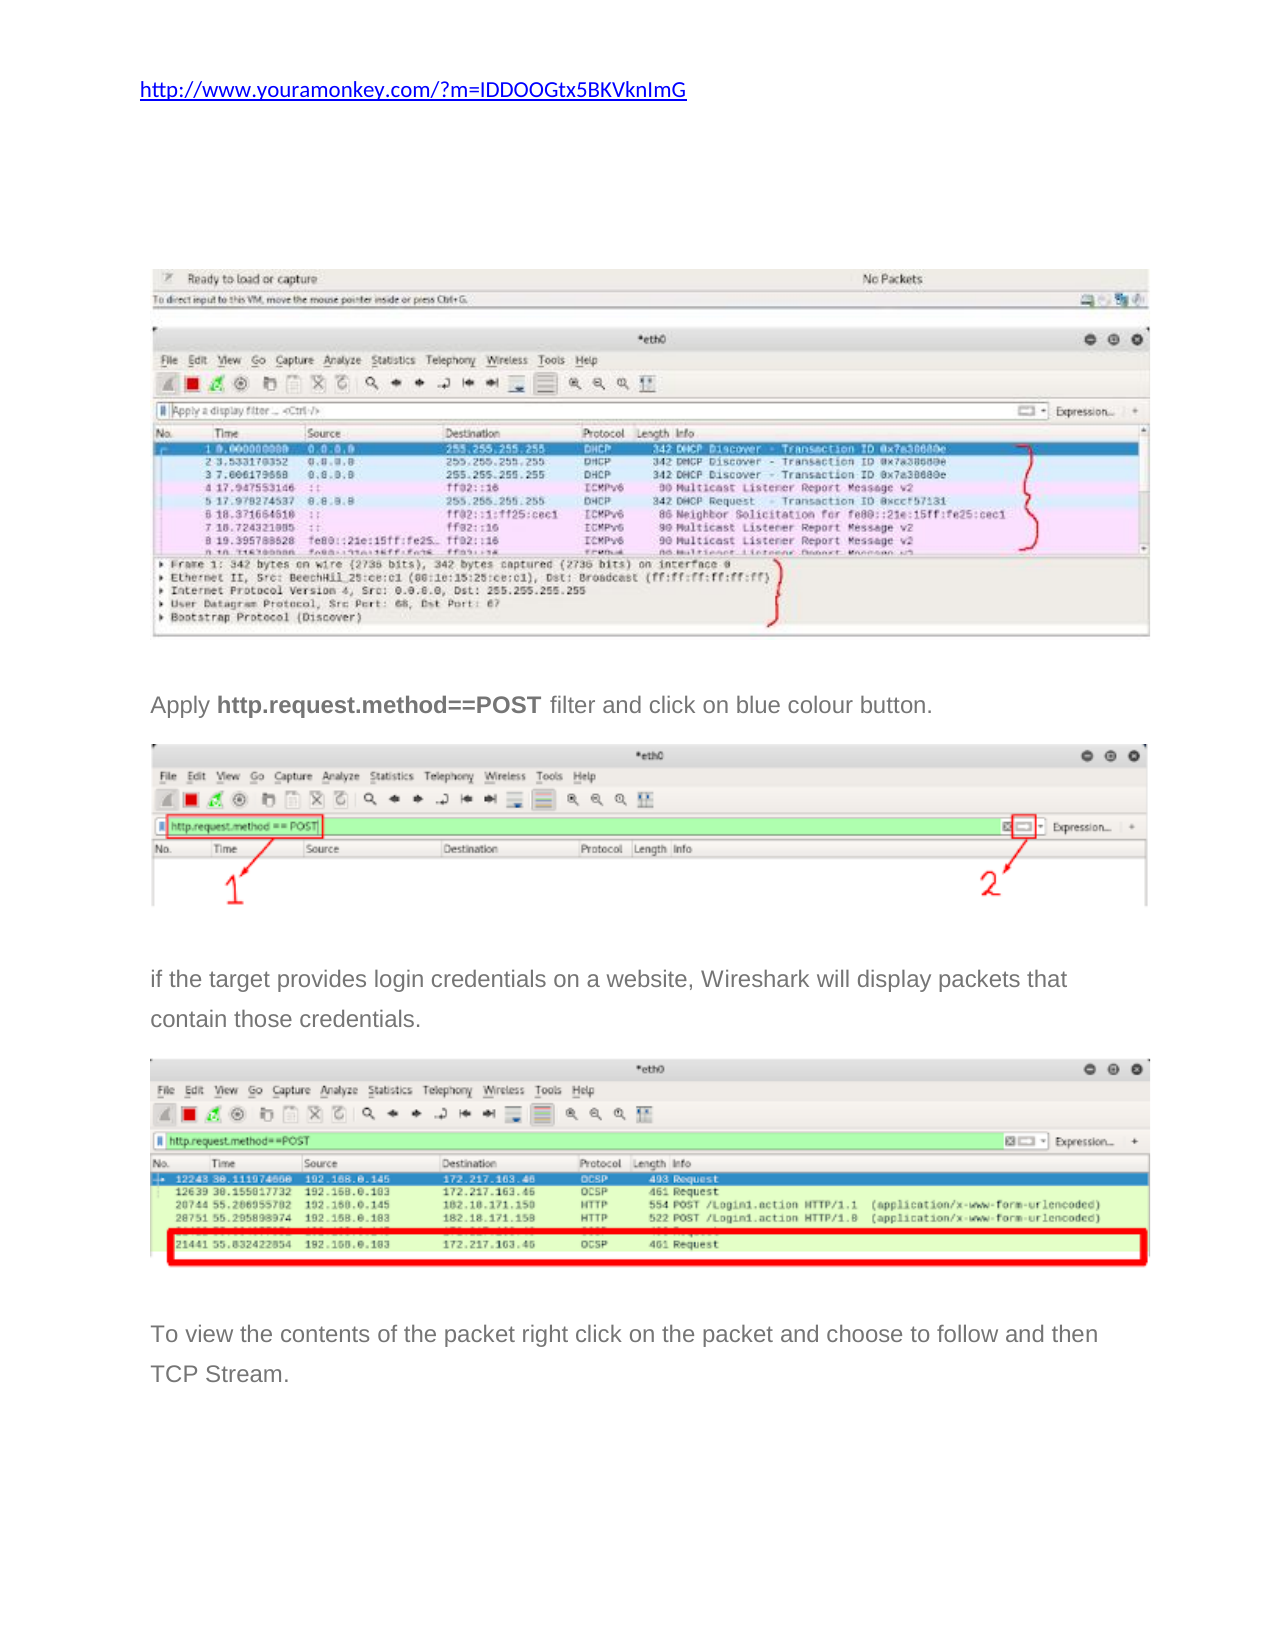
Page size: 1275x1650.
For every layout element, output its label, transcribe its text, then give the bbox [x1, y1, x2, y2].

text To view the contents of the packet right click on the packet and choose to follow and then [150, 1320, 1160, 1348]
text if the target provides login credentials on a website, Wireshark will display packets that contain those credentials. [150, 965, 1071, 1033]
picture [150, 744, 1150, 914]
picture [150, 1058, 1150, 1269]
text Apply http.request.method==POST filter and click on blue colour button. [150, 691, 1160, 719]
text TCP Stream. [150, 1360, 1160, 1388]
picture [150, 269, 1150, 640]
